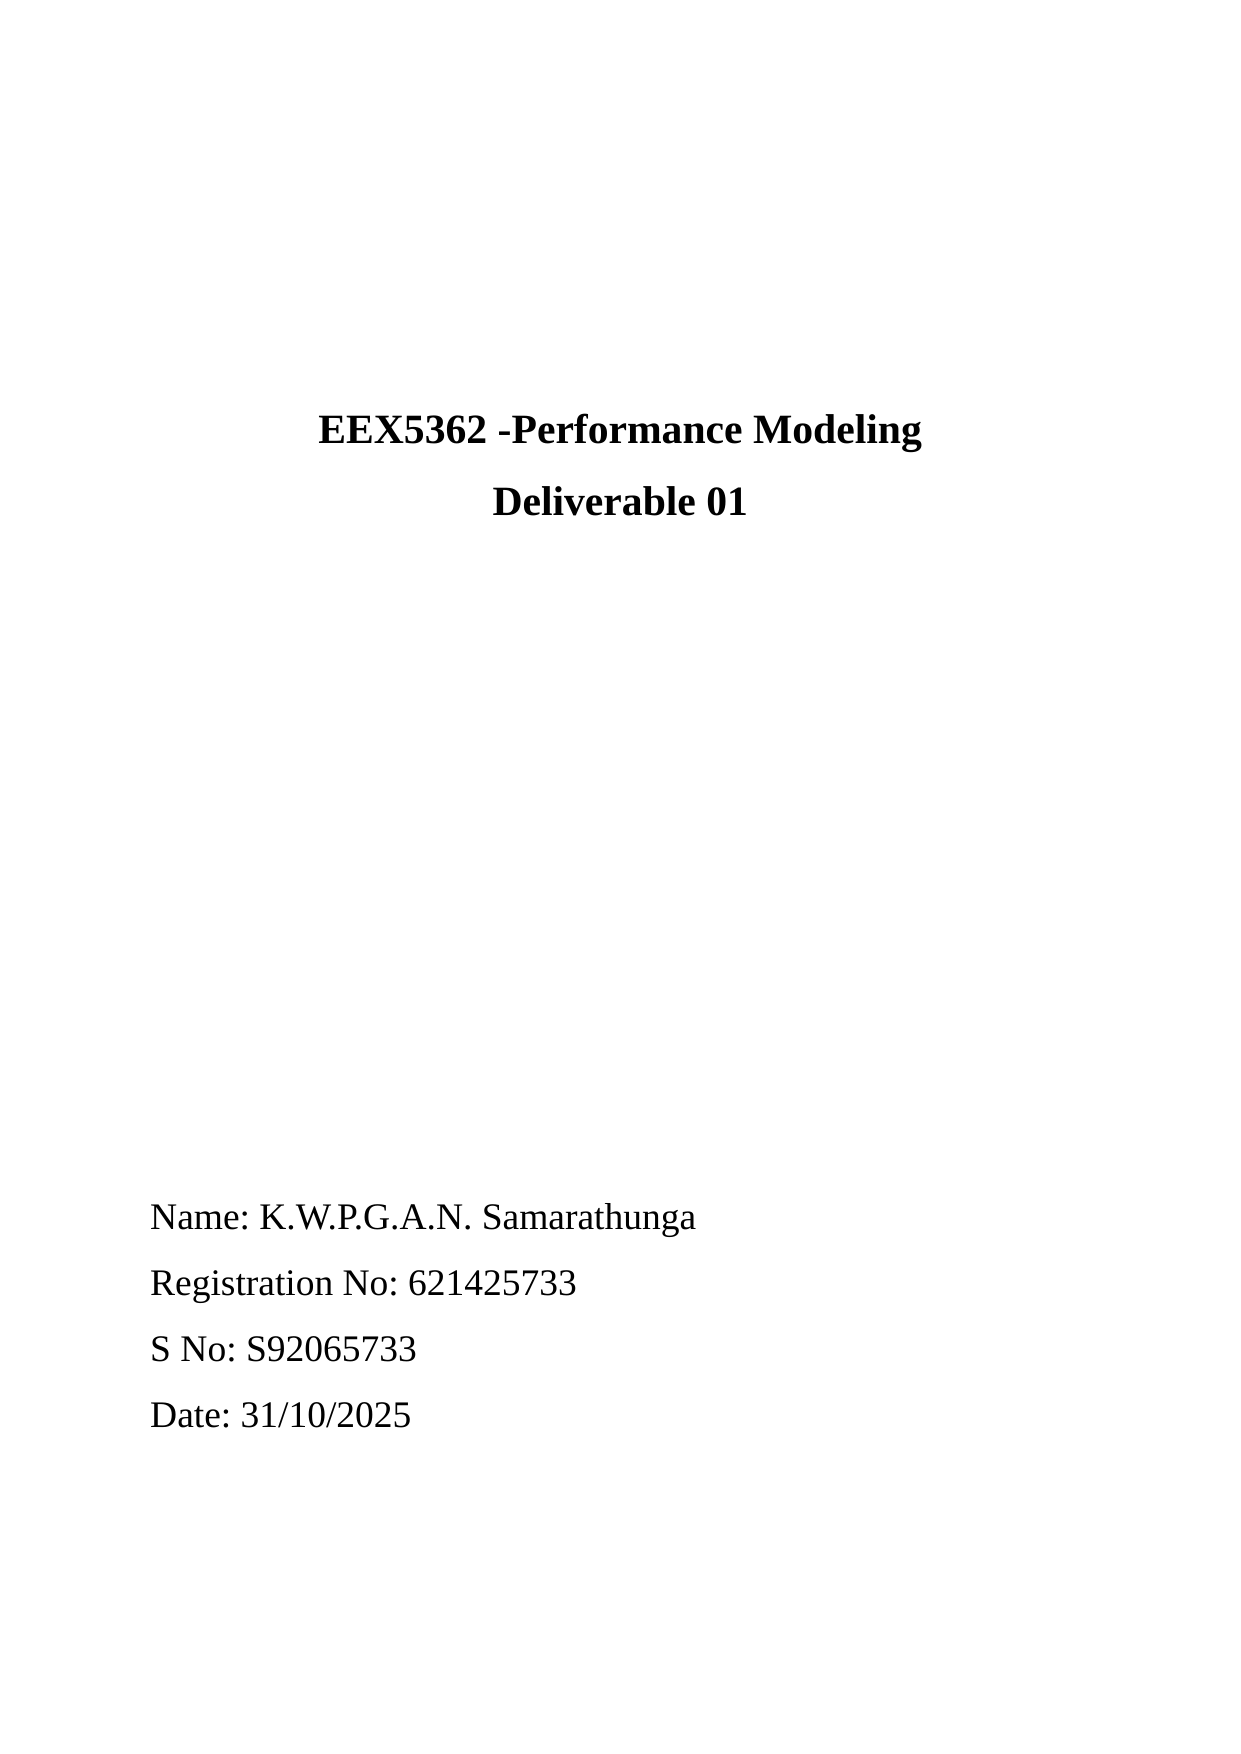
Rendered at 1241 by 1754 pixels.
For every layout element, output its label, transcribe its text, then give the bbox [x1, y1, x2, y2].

text S No: S92065733 [150, 1327, 1090, 1370]
text Date: 31/10/2025 [150, 1393, 1090, 1436]
text Registration No: 621425733 [150, 1260, 1090, 1303]
text Name: K.W.P.G.A.N. Samarathunga [150, 1194, 1090, 1237]
text Deliverable 01 [150, 476, 1090, 524]
text EEX5362 -Performance Modeling [150, 404, 1090, 452]
